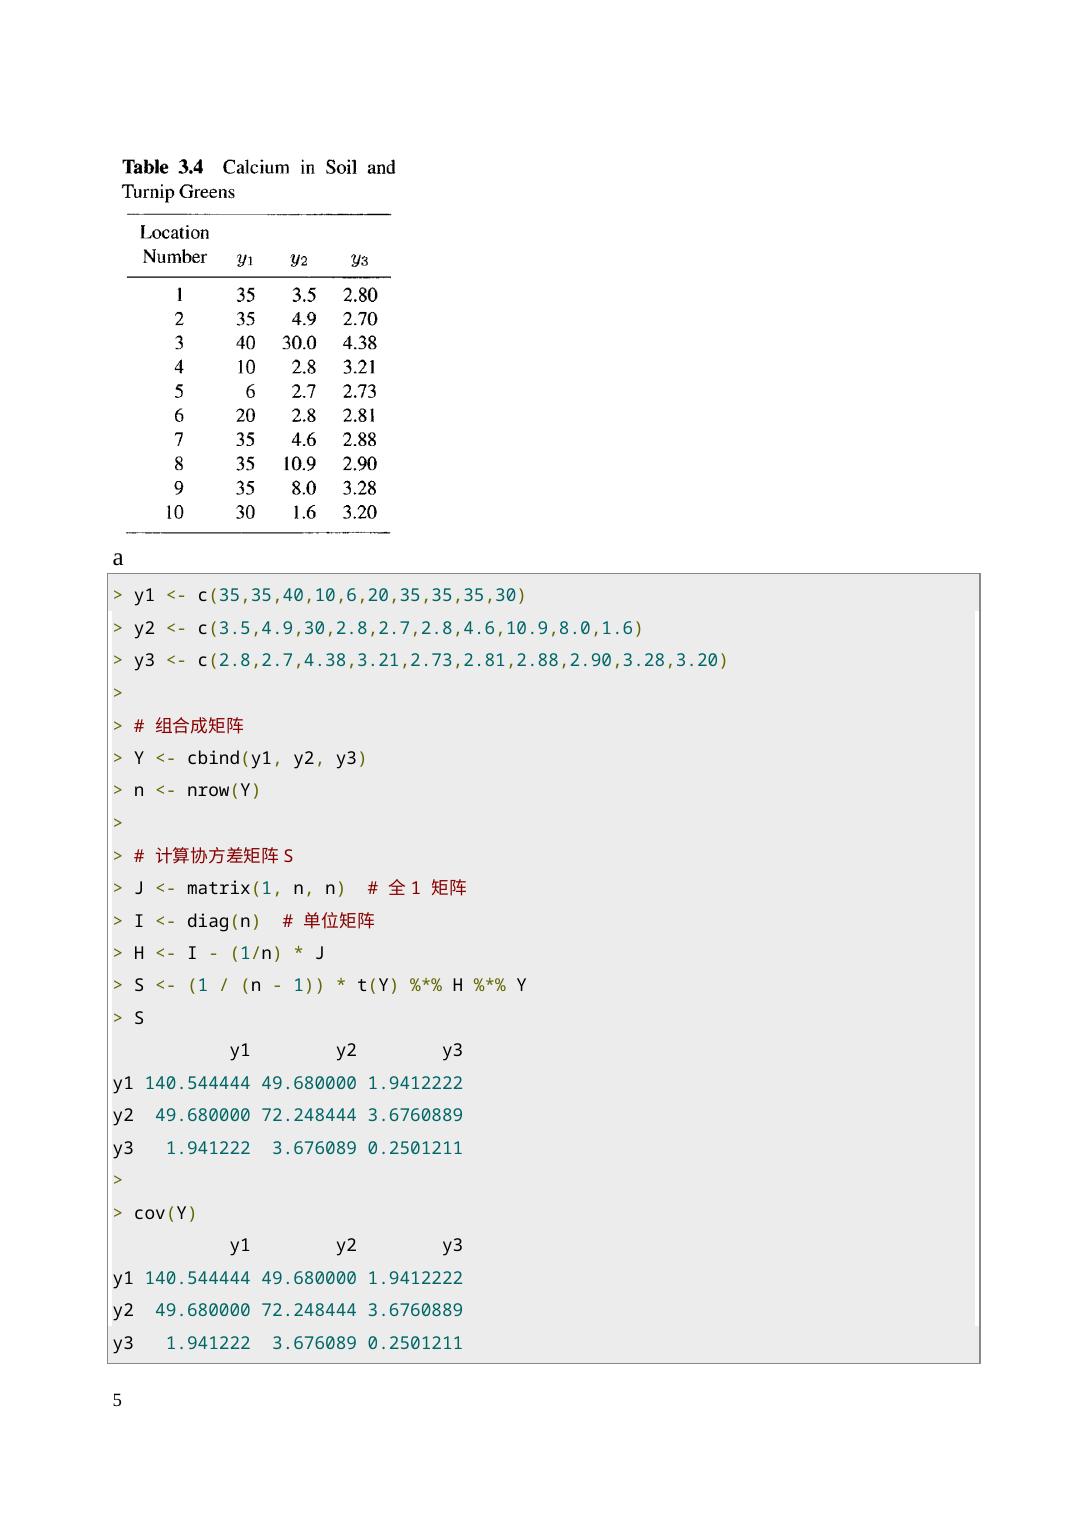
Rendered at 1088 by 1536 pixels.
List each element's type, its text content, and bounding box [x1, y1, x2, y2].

text > # 组合成矩阵 [112, 708, 975, 741]
text y3 1.941222 3.676089 0.2501211 [108, 1320, 979, 1363]
text > [112, 806, 975, 838]
text y2 49.680000 72.248444 3.6760889 [112, 1098, 975, 1131]
text > H <- I - (1/n) * J [112, 936, 975, 968]
text > y1 <- c(35,35,40,10,6,20,35,35,35,30) [108, 574, 979, 611]
text > [112, 676, 975, 708]
text > S <- (1 / (n - 1)) * t(Y) %*% H %*% Y [112, 968, 975, 1001]
text y3 1.941222 3.676089 0.2501211 [112, 1131, 975, 1163]
text y1 140.544444 49.680000 1.9412222 [112, 1066, 975, 1098]
text > # 计算协方差矩阵 S [112, 838, 975, 871]
text y1 y2 y3 [112, 1228, 975, 1261]
text y2 49.680000 72.248444 3.6760889 [112, 1293, 975, 1320]
text > n <- nrow(Y) [112, 773, 975, 806]
text a [112, 540, 975, 573]
text > y3 <- c(2.8,2.7,4.38,3.21,2.73,2.81,2.88,2.90,3.28,3.20) [112, 643, 975, 676]
text y1 140.544444 49.680000 1.9412222 [112, 1261, 975, 1293]
text > cov(Y) [112, 1196, 975, 1228]
text > S [112, 1001, 975, 1033]
text > J <- matrix(1, n, n) # 全 1 矩阵 [112, 871, 975, 903]
text > y2 <- c(3.5,4.9,30,2.8,2.7,2.8,4.6,10.9,8.0,1.6) [112, 611, 975, 643]
text > I <- diag(n) # 单位矩阵 [112, 903, 975, 936]
picture [112, 150, 400, 540]
text y1 y2 y3 [112, 1033, 975, 1066]
text > [112, 1163, 975, 1196]
text > Y <- cbind(y1, y2, y3) [112, 741, 975, 773]
